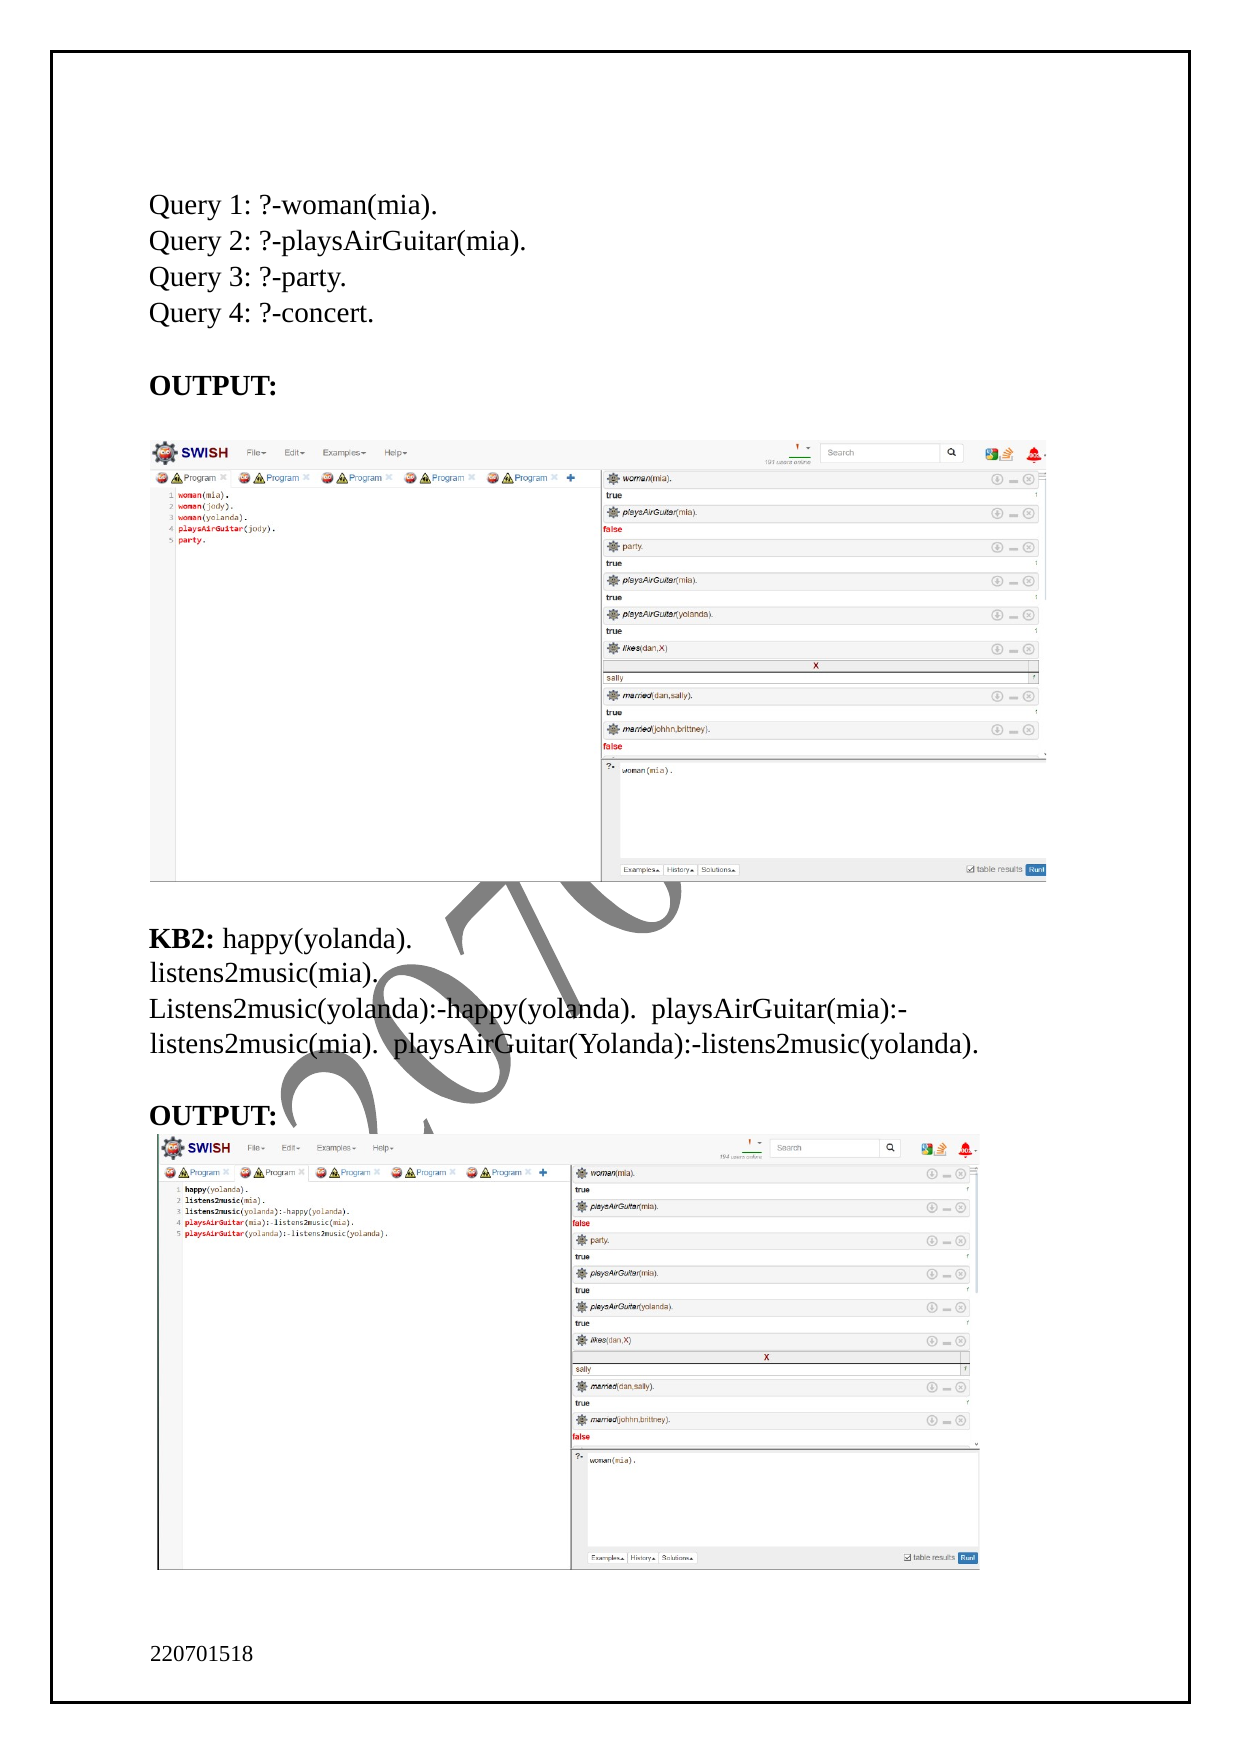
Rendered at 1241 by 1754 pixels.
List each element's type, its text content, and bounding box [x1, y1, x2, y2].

text Query 2: ?-playsAirGuitar(mia). [148, 223, 1098, 257]
text OUTPUT: [148, 368, 1098, 401]
picture [150, 440, 1047, 882]
picture [157, 1134, 980, 1570]
text Query 1: ?-woman(mia). [148, 187, 1098, 221]
text KB2: happy(yolanda). listens2music(mia). [148, 921, 414, 989]
text Query 3: ?-party. [148, 259, 1098, 293]
text OUTPUT: [148, 1098, 1098, 1131]
text Listens2music(yolanda):-happy(yolanda). playsAirGuitar(mia):-listens2music(mia). playsAirGuitar(Yolanda):-listens2music(yolanda). [148, 991, 1098, 1059]
text Query 4: ?-concert. [148, 296, 1098, 329]
